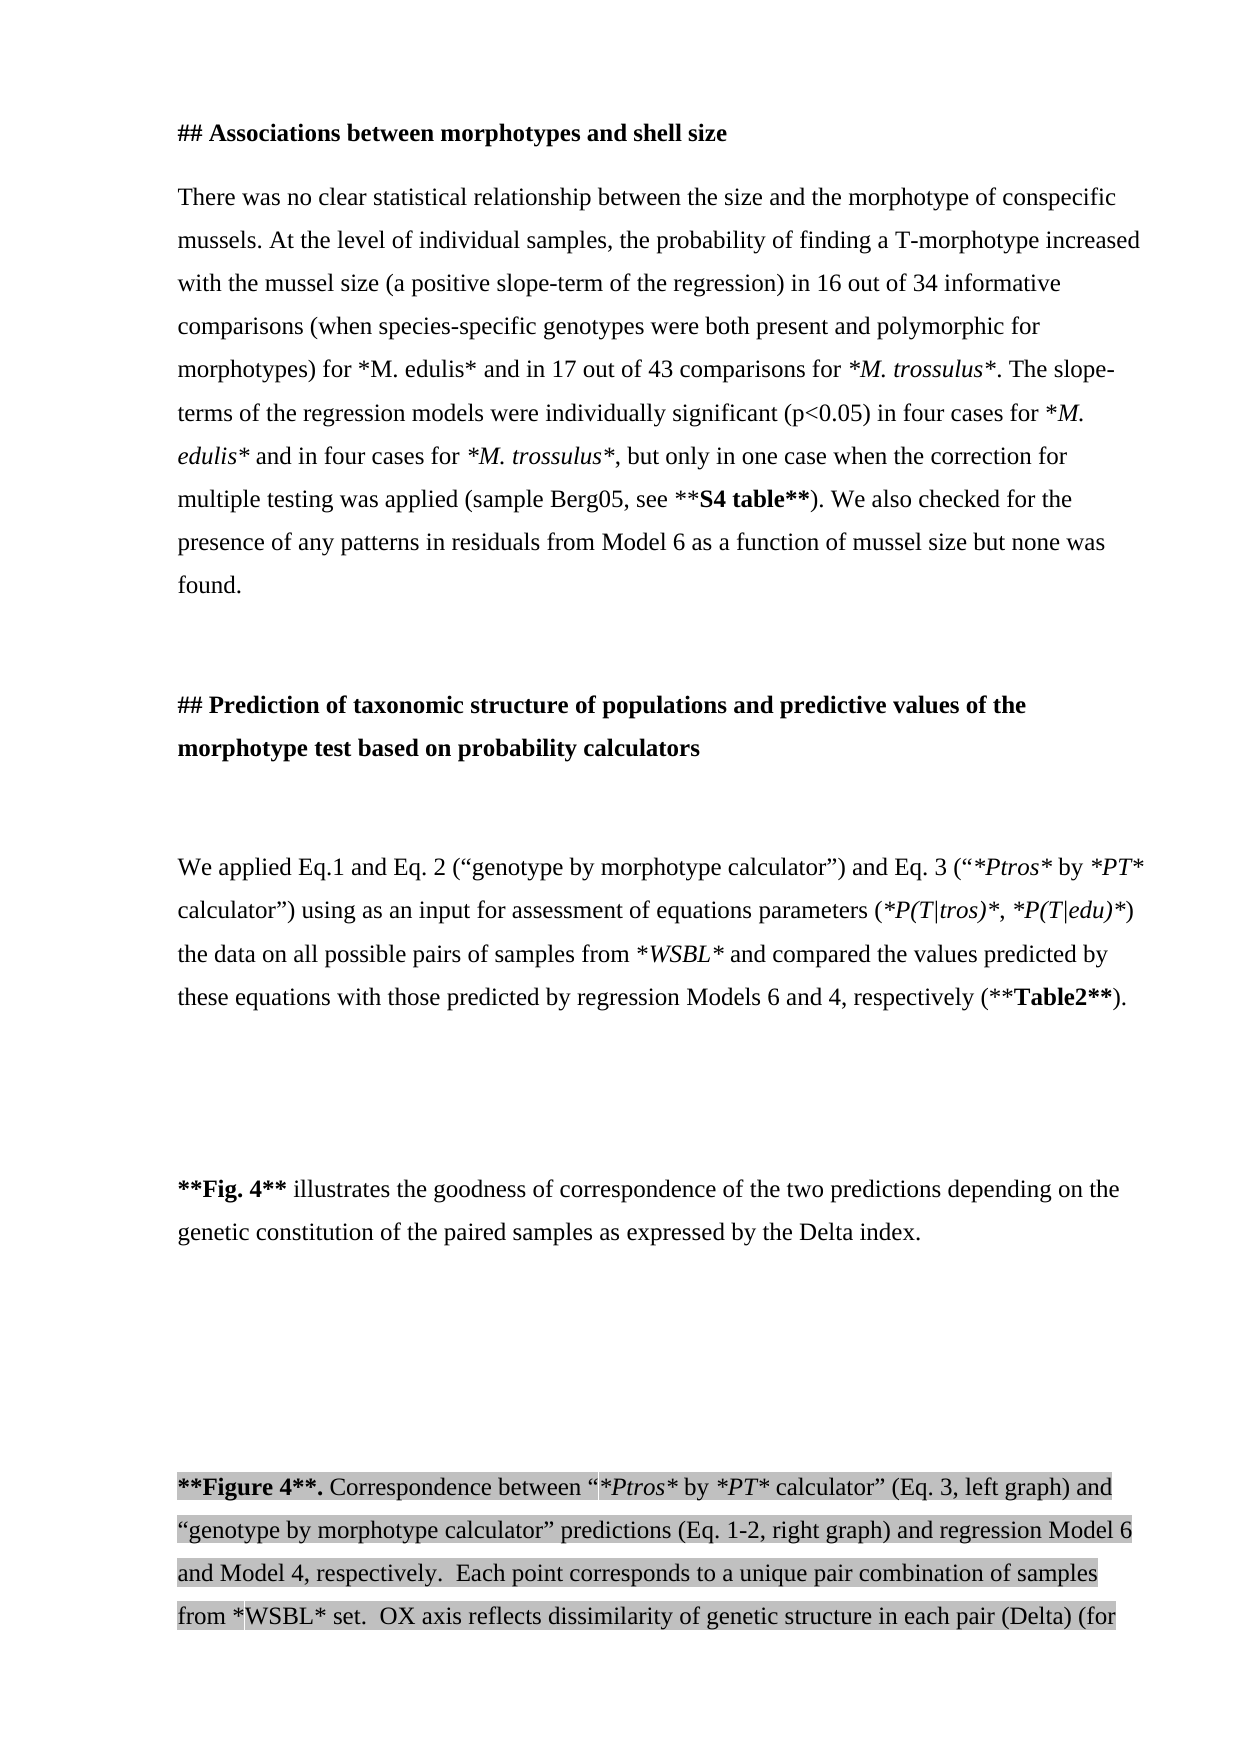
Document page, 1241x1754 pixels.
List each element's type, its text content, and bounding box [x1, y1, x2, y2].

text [177, 1472, 1152, 1630]
text Prediction of taxonomic structure of populations and predictive values of the morphotype test based on probability calculators [177, 690, 1152, 762]
text There was no clear statistical relationship between the size and the morphotype of conspecific mussels. At the level of individual samples, the probability of finding a T-morphotype increased with the mussel size (a positive slope-term of the regression) in 16 out of 34 informative comparisons (when species-specific genotypes were both present and polymorphic for morphotypes) for and in 17 out of 43 comparisons for . The slope-terms of the regression models were individually significant (p<0.05) in four cases for M. eduls and in four cases for , but only in one case when the correction for multiple testing was applied (sample Berg05, see S4 table). We also checked for the presence of any patterns in residuals from Model 6 as a function of mussel size but none was found. [177, 182, 1152, 599]
text Fig. 4 illustrates the goodness of correspondence of the two predictions depending on the genetic constitution of the paired samples as expressed by the Delta index. [177, 1174, 1152, 1246]
text We applied Eq.1 and Eq. 2 (“genotype by morphotype calculator”) and Eq. 3 (“ by calculator”) using as an input for assessment of equations parameters (, ) the data on all possible pairs of samples from WSBL and compared the values predicted by these equations with those predicted by regression odels 6 and 4, respectively (Table2). [177, 852, 1152, 1011]
text Associations between morphotypes and shell size [177, 118, 1152, 147]
